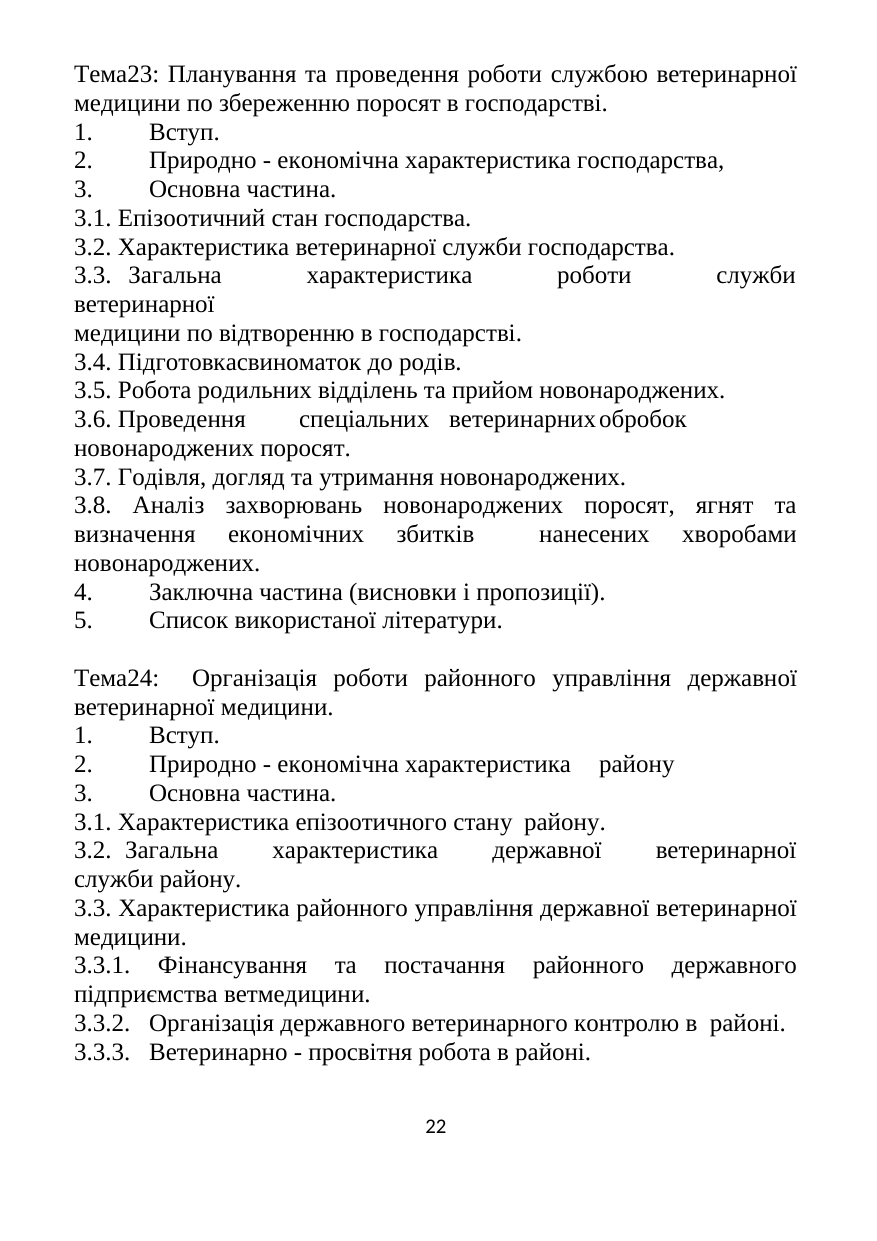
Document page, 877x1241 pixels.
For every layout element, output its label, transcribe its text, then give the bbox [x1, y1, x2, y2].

text новонароджених поросят. [74, 433, 797, 462]
text 3.3.2. Організація державного ветеринарного контролю в районі. [74, 1008, 797, 1037]
text Тема24: Організація роботи районного управління державної ветеринарної медицини. [74, 663, 797, 720]
text 3. Основна частина. [74, 778, 797, 807]
text 3. Основна частина. [74, 174, 797, 203]
text Тема23: Планування та проведення роботи службою ветеринарної медицини по збереженню поросят в господарстві. [74, 59, 797, 117]
text 3.6. Проведення спеціальних ветеринарних обробок [74, 404, 797, 433]
text 3.3.3. Ветеринарно - просвітня робота в районі. [74, 1037, 797, 1065]
text 3.5. Робота родильних відділень та прийом новонароджених. [74, 375, 797, 404]
text 3.7. Годівля, догляд та утримання новонароджених. [74, 462, 797, 490]
text 3.4. Підготовкасвиноматок до родів. [74, 347, 797, 375]
text 5. Список використаної літератури. [74, 605, 797, 634]
text 3.1. Характеристика епізоотичного стану району. [74, 807, 797, 835]
text 3.3. Характеристика районного управління державної ветеринарної медицини. [74, 893, 797, 950]
text 1. Вступ. [74, 117, 797, 145]
text 3.3. Загальна характеристика роботи служби ветеринарної [74, 260, 797, 318]
text 2. Природно - економічна характеристика району [74, 749, 797, 778]
text 3.1. Епізоотичний стан господарства. [74, 203, 797, 232]
text 2. Природно - економічна характеристика господарства, [74, 145, 797, 174]
text 1. Вступ. [74, 720, 797, 749]
text 4. Заключна частина (висновки і пропозиції). [74, 577, 797, 605]
text медицини по відтворенню в господарстві. [74, 318, 797, 347]
text 3.2. Загальна характеристика державної ветеринарної служби району. [74, 835, 797, 893]
text 3.2. Характеристика ветеринарної служби господарства. [74, 232, 797, 260]
text 3.3.1. Фінансування та постачання районного державного підприємства ветмедицини. [74, 950, 797, 1008]
text 3.8. Аналіз захворювань новонароджених поросят, ягнят та визначення економічних збитків нанесених хворобами новонароджених. [74, 490, 797, 577]
